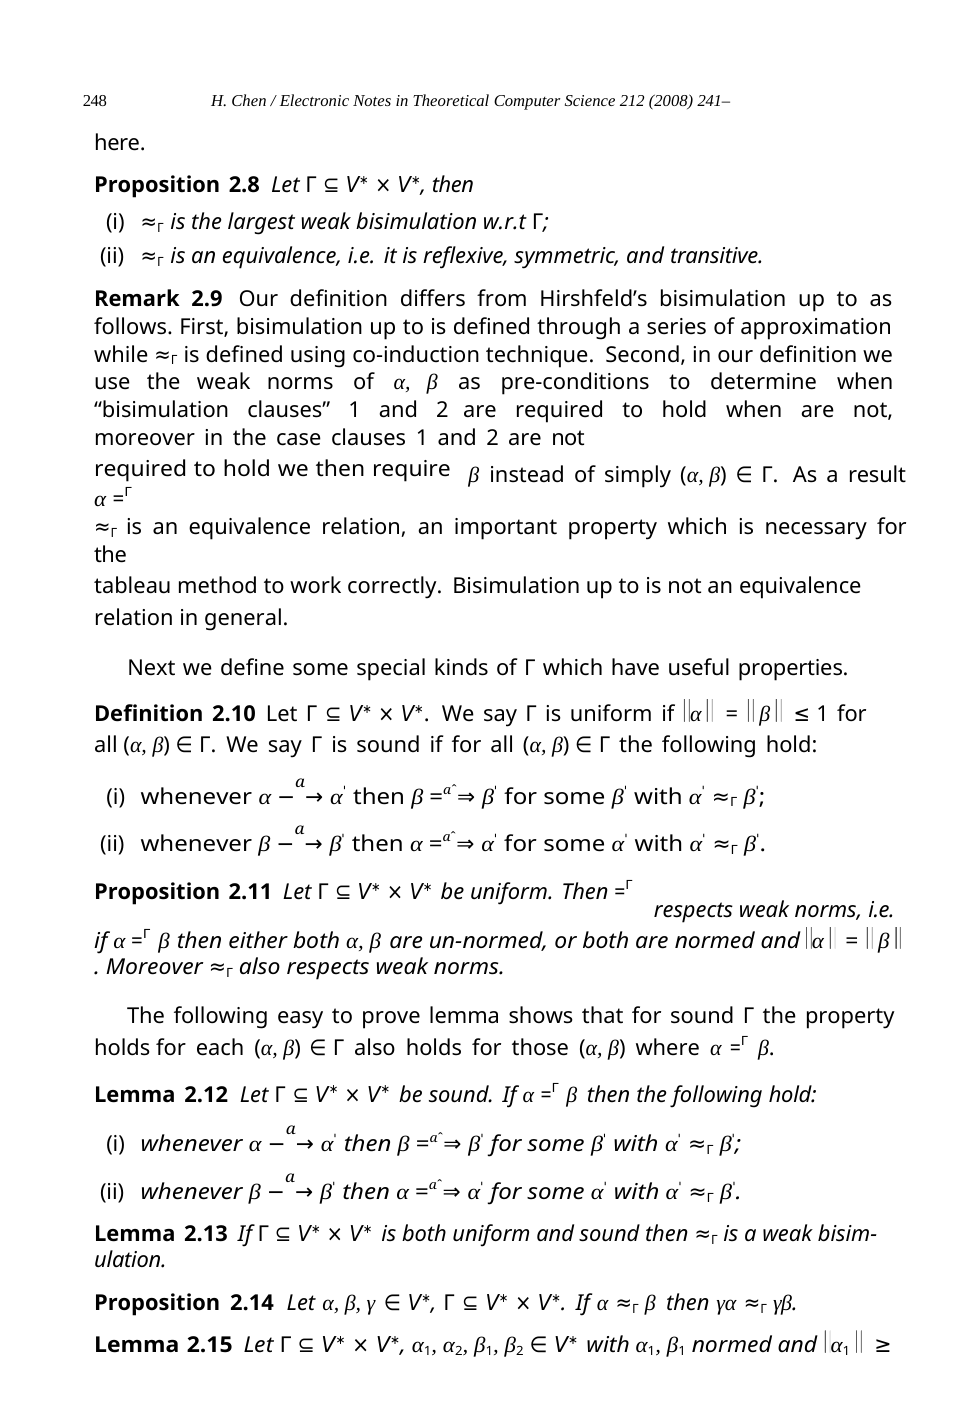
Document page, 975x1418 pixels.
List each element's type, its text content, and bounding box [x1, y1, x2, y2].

text here. [94, 127, 910, 156]
picture [775, 699, 782, 722]
text Remark 2.9 Our definition differs from Hirshfeld’s bisimulation up to as follows. First, bisimulation up to is defined through a series of approximation while ≈Γ is defined using co-induction technique. Second, in our definition we use the weak norms of α, β as pre-conditions to determine when “bisimulation clauses” 1 and 2 are required to hold when are not, moreover in the case clauses 1 and 2 are not [94, 284, 893, 451]
picture [824, 1330, 831, 1353]
picture [856, 1330, 862, 1353]
text Next we define some special kinds of Γ which have useful properties. [127, 652, 910, 681]
text Lemma 2.13 If Γ ⊆ V∗ × V∗ is both uniform and sound then ≈Γ is a weak bisim- ulation. [94, 1220, 910, 1274]
text Proposition 2.11 Let Γ ⊆ V∗ × V∗ be uniform. Then =Γ [94, 876, 643, 906]
text β instead of simply (α, β) ∈ Γ. As a result [468, 459, 910, 489]
text Proposition 2.8 Let Γ ⊆ V∗ × V∗, then [94, 169, 910, 199]
text Definition 2.10 Let Γ ⊆ V∗ × V∗. We say Γ is uniform if α = β ≤ 1 for all (α, β) ∈ Γ. We say Γ is sound if for all (α, β) ∈ Γ the following hold: [94, 698, 893, 759]
list whenever β −a→ β' then α =aˆ⇒ α' for some α' with α' ≈Γ β'. [100, 818, 910, 858]
list whenever β −a→ β' then α =aˆ⇒ α' for some α' with α' ≈Γ β'. [100, 1166, 910, 1206]
picture [866, 927, 873, 949]
text ≈Γ is an equivalence relation, an important property which is necessary for the [94, 512, 910, 568]
text required to hold we then require α =Γ [94, 453, 457, 512]
text tableau method to work correctly. Bisimulation up to is not an equivalence relation in general. [94, 570, 893, 632]
text if α =Γ β then either both α, β are un-normed, or both are normed and α = β . Moreover ≈Γ also respects weak norms. [94, 927, 910, 981]
picture [806, 927, 812, 949]
list ≈Γ is an equivalence, i.e. it is reflexive, symmetric, and transitive. [100, 240, 910, 270]
list whenever α −a→ α' then β =aˆ⇒ β' for some β' with α' ≈Γ β'; [106, 1118, 910, 1158]
text The following easy to prove lemma shows that for sound Γ the property holds for each (α, β) ∈ Γ also holds for those (α, β) where α =Γ β. [94, 1000, 910, 1061]
list ≈Γ is the largest weak bisimulation w.r.t Γ; [106, 206, 910, 236]
text Proposition 2.14 Let α, β, γ ∈ V∗, Γ ⊆ V∗ × V∗. If α ≈Γ β then γα ≈Γ γβ. [94, 1287, 910, 1317]
list whenever α −a→ α' then β =aˆ⇒ β' for some β' with α' ≈Γ β'; [106, 770, 910, 810]
picture [683, 699, 690, 722]
picture [895, 927, 901, 949]
text respects weak norms, i.e. [654, 894, 910, 923]
picture [706, 699, 713, 722]
picture [829, 927, 836, 949]
picture [747, 699, 754, 722]
text Lemma 2.15 Let Γ ⊆ V∗ × V∗, α1, α2, β1, β2 ∈ V∗ with α1, β1 normed and α1 ≥ [94, 1329, 910, 1358]
text Lemma 2.12 Let Γ ⊆ V∗ × V∗ be sound. If α =Γ β then the following hold: [94, 1079, 910, 1109]
